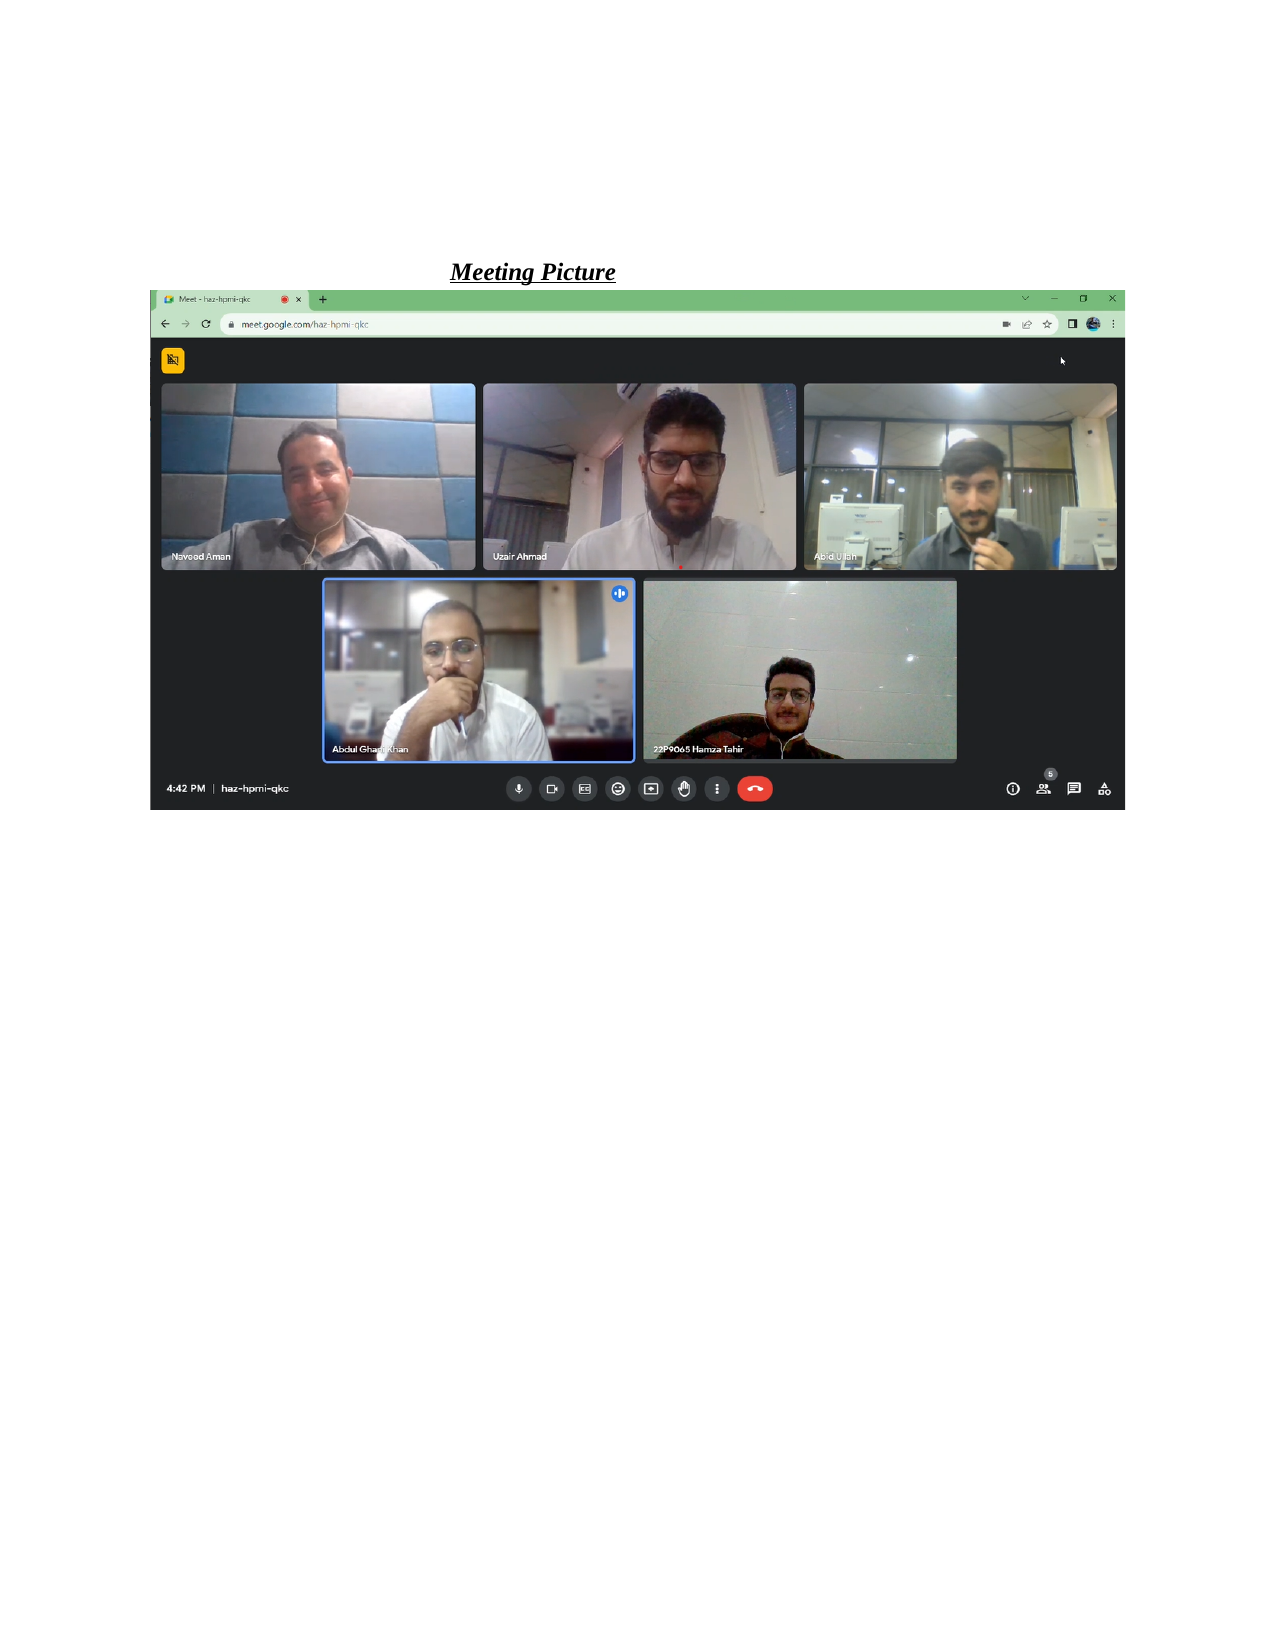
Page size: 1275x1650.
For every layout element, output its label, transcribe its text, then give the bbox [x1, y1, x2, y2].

picture [150, 290, 1125, 810]
text Meeting Picture [150, 257, 1125, 290]
